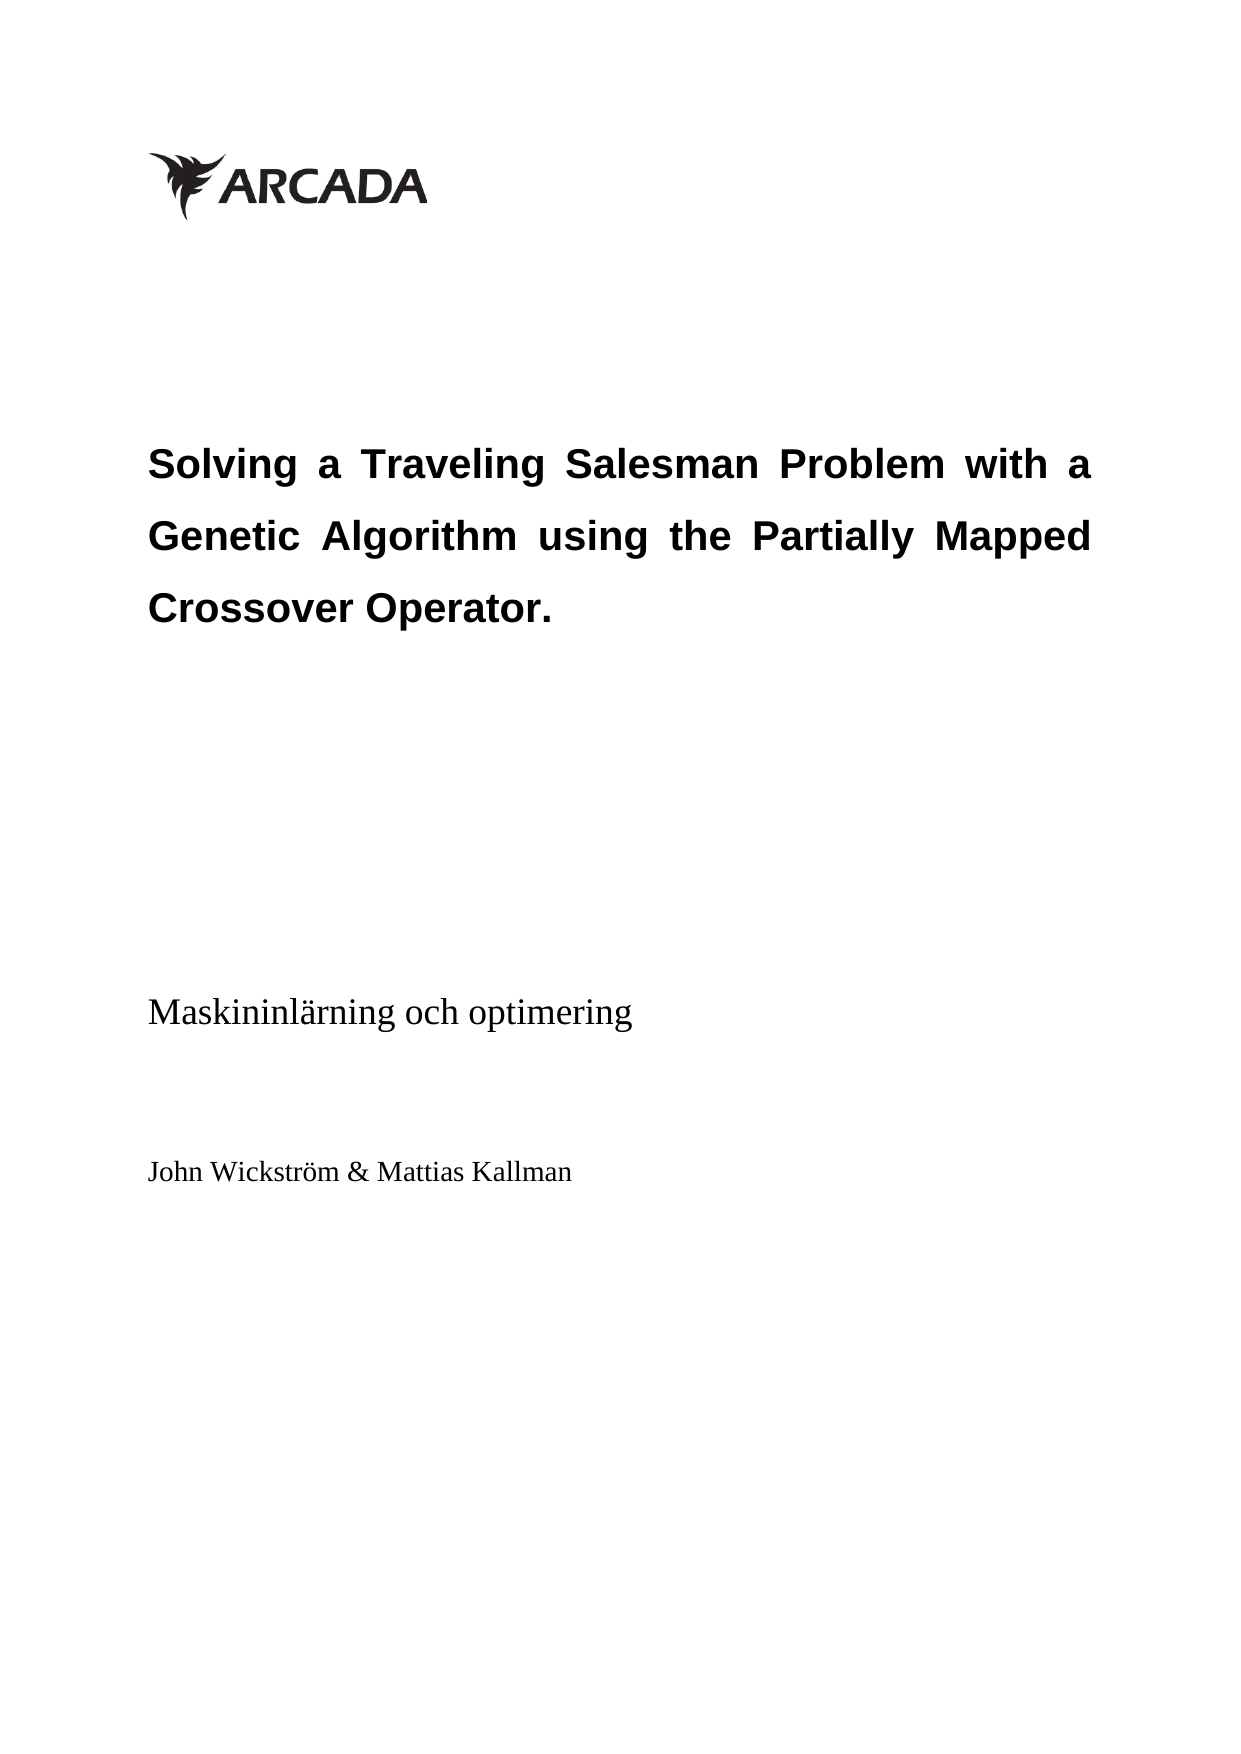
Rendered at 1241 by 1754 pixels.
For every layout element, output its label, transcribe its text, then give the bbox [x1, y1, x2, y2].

title Maskininlärning och optimering [148, 990, 1092, 1033]
title Solving a Traveling Salesman Problem with a Genetic Algorithm using the Partially Mapped Crossover Operator. [148, 440, 1092, 631]
text John Wickström & Mattias Kallman [148, 1154, 1092, 1188]
picture [148, 153, 428, 221]
